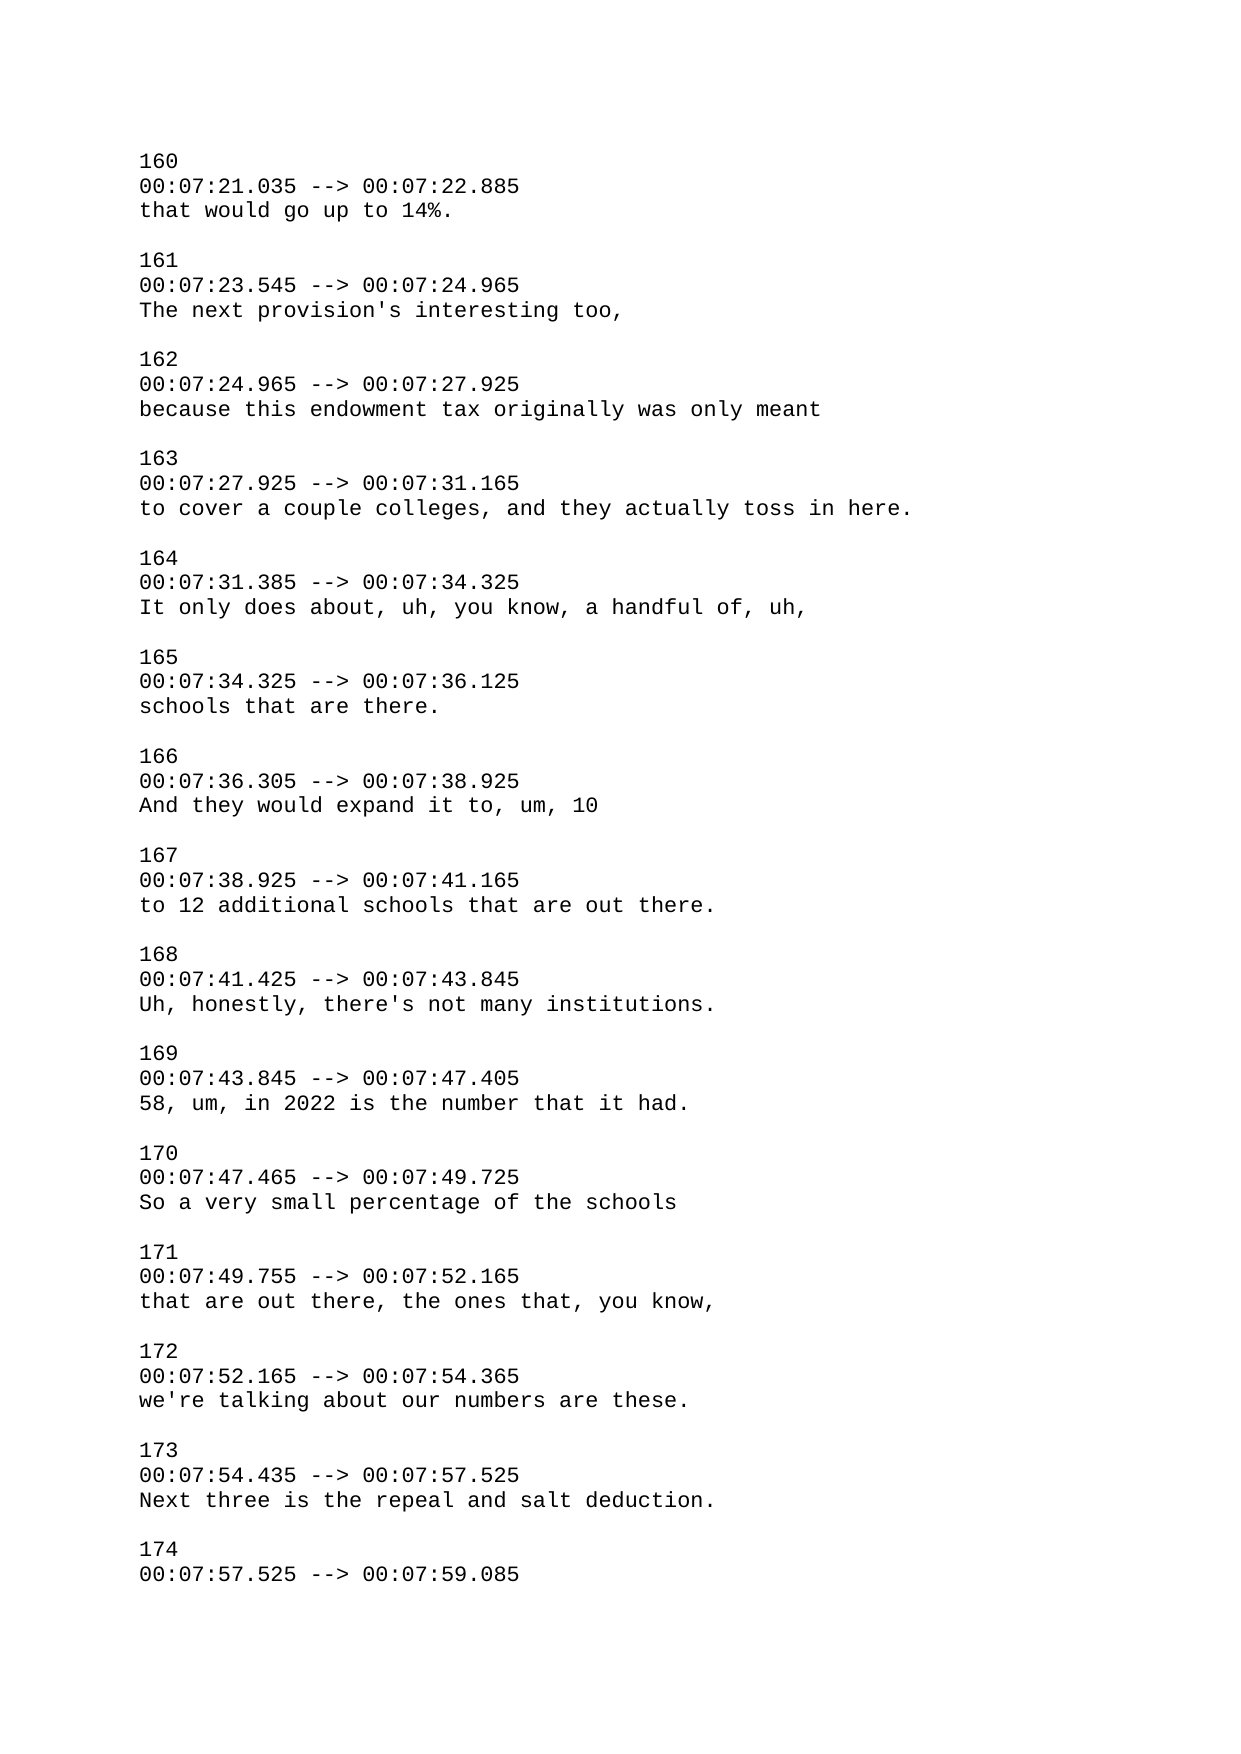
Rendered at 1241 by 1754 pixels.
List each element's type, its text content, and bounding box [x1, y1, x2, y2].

text 00:07:47.465 --> 00:07:49.725 [139, 1166, 1101, 1191]
text 170 [139, 1142, 1101, 1166]
text 00:07:43.845 --> 00:07:47.405 [139, 1067, 1101, 1092]
text The next provision's interesting too, [139, 299, 1101, 323]
text that are out there, the ones that, you know, [139, 1290, 1101, 1315]
text 00:07:21.035 --> 00:07:22.885 [139, 175, 1101, 199]
text It only does about, uh, you know, a handful of, uh, [139, 596, 1101, 621]
text to cover a couple colleges, and they actually toss in here. [139, 497, 1101, 522]
text 171 [139, 1241, 1101, 1266]
text 162 [139, 348, 1101, 373]
text So a very small percentage of the schools [139, 1191, 1101, 1216]
text 00:07:36.305 --> 00:07:38.925 [139, 770, 1101, 794]
text 166 [139, 745, 1101, 770]
text 00:07:41.425 --> 00:07:43.845 [139, 968, 1101, 993]
text 174 [139, 1538, 1101, 1563]
text 172 [139, 1340, 1101, 1365]
text Uh, honestly, there's not many institutions. [139, 993, 1101, 1018]
text to 12 additional schools that are out there. [139, 894, 1101, 918]
text 00:07:52.165 --> 00:07:54.365 [139, 1365, 1101, 1389]
text schools that are there. [139, 695, 1101, 720]
text we're talking about our numbers are these. [139, 1389, 1101, 1414]
text 00:07:49.755 --> 00:07:52.165 [139, 1266, 1101, 1290]
text 173 [139, 1439, 1101, 1464]
text 00:07:24.965 --> 00:07:27.925 [139, 373, 1101, 398]
text 164 [139, 547, 1101, 571]
text 00:07:57.525 --> 00:07:59.085 [139, 1563, 1101, 1588]
text 169 [139, 1042, 1101, 1067]
text Next three is the repeal and salt deduction. [139, 1489, 1101, 1513]
text 165 [139, 646, 1101, 671]
text 00:07:31.385 --> 00:07:34.325 [139, 571, 1101, 596]
text that would go up to 14%. [139, 199, 1101, 224]
text 00:07:34.325 --> 00:07:36.125 [139, 671, 1101, 695]
text 00:07:54.435 --> 00:07:57.525 [139, 1464, 1101, 1489]
text 00:07:27.925 --> 00:07:31.165 [139, 472, 1101, 497]
text 163 [139, 447, 1101, 472]
text 00:07:38.925 --> 00:07:41.165 [139, 869, 1101, 894]
text 00:07:23.545 --> 00:07:24.965 [139, 274, 1101, 299]
text 167 [139, 844, 1101, 869]
text And they would expand it to, um, 10 [139, 794, 1101, 819]
text 160 [139, 150, 1101, 175]
text 168 [139, 943, 1101, 968]
text 161 [139, 249, 1101, 274]
text 58, um, in 2022 is the number that it had. [139, 1092, 1101, 1117]
text because this endowment tax originally was only meant [139, 398, 1101, 423]
